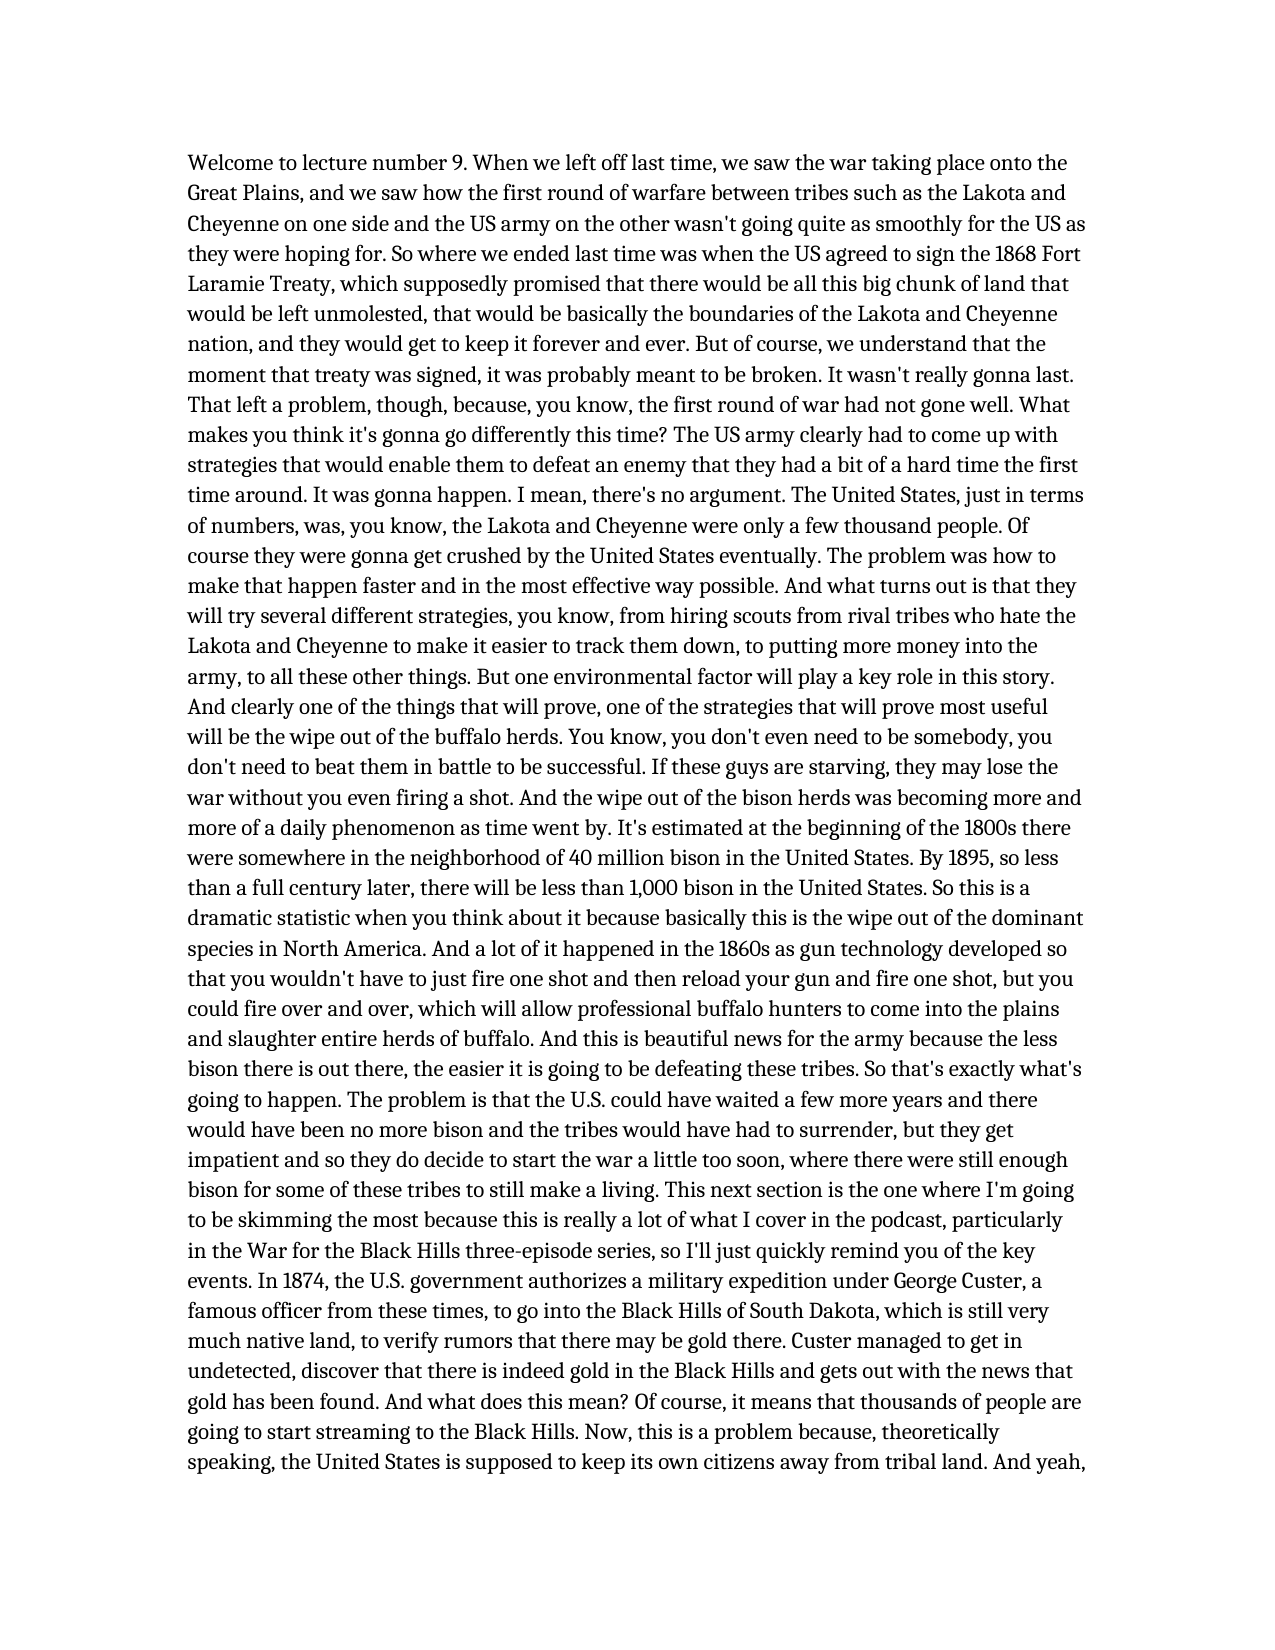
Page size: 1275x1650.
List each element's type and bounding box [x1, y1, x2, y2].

text [187, 150, 1087, 1475]
